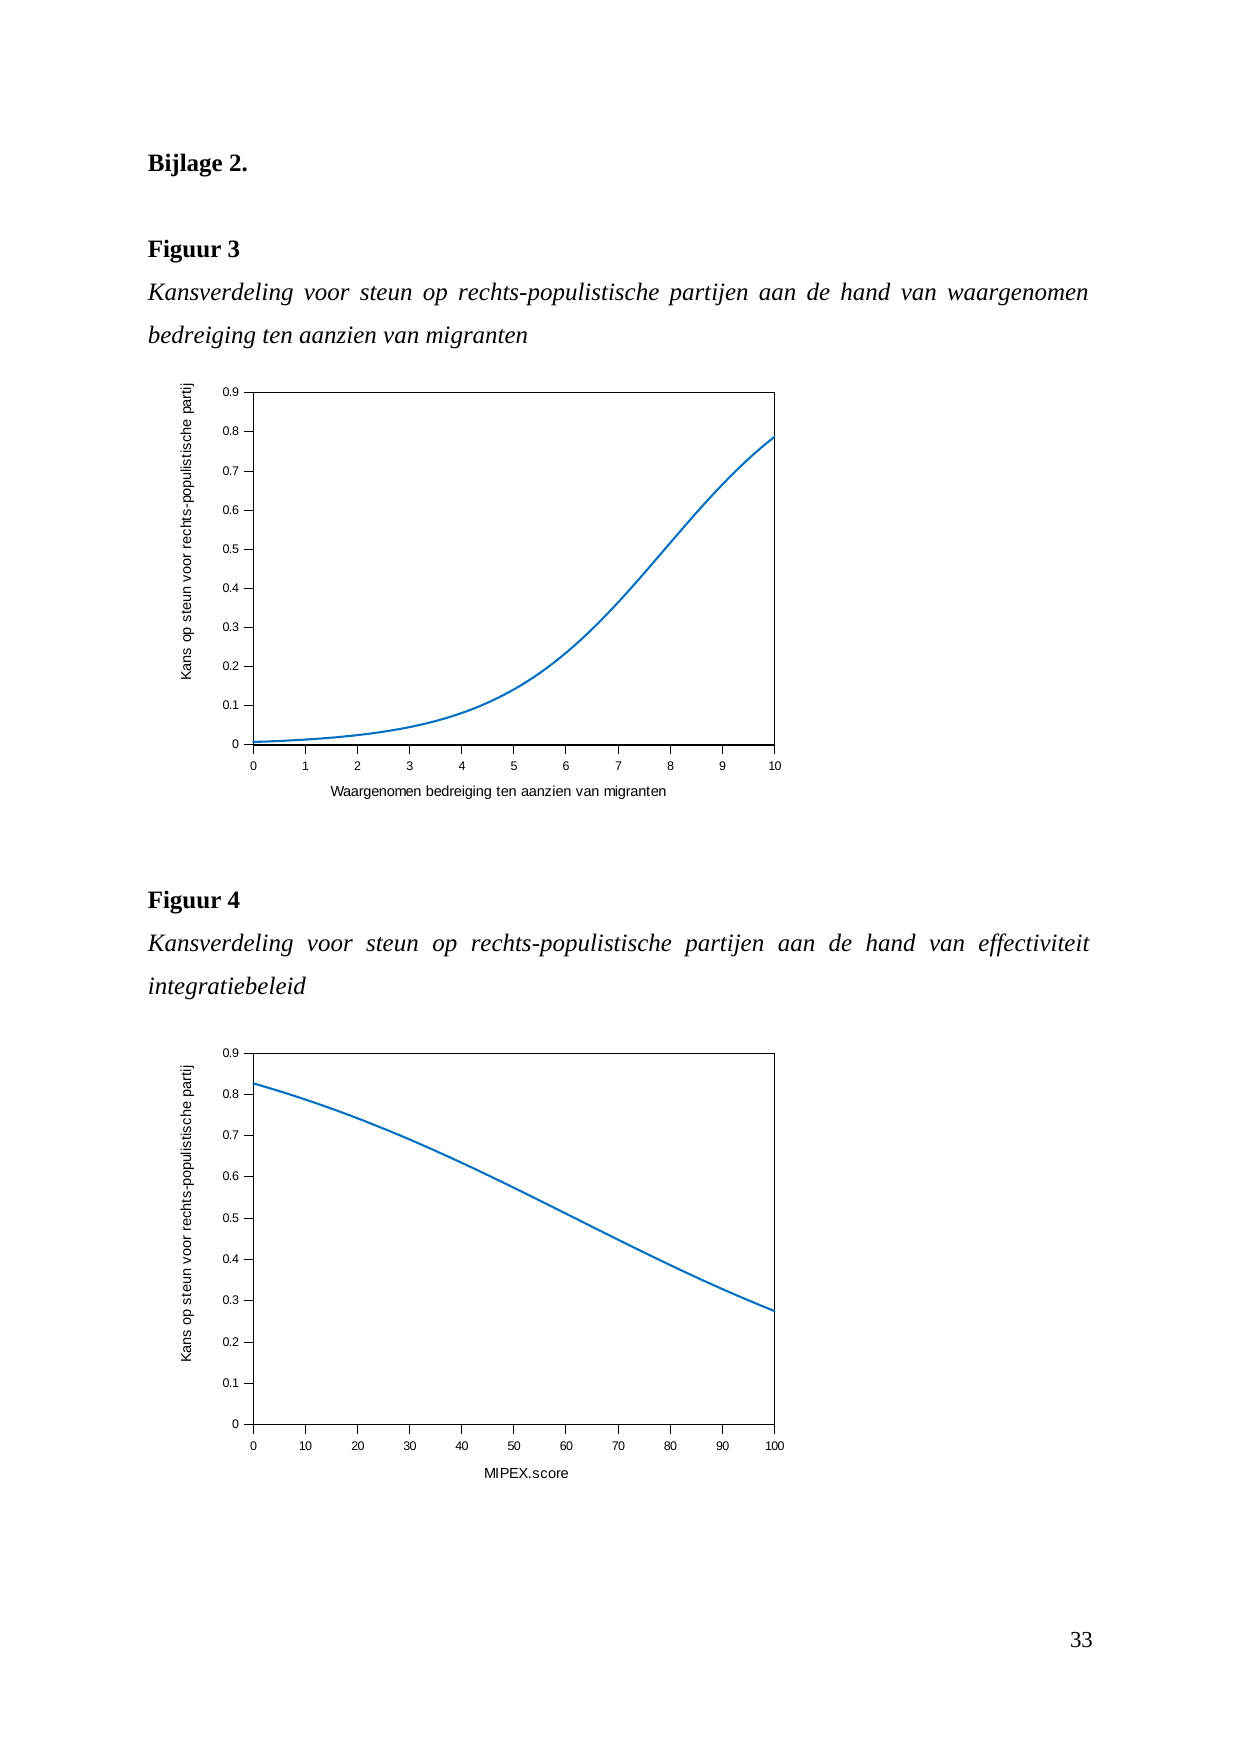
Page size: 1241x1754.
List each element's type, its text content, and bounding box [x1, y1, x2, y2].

text Kansverdeling voor steun op rechts-populistische partijen aan de hand van waargenomen bedreiging ten aanzien van migranten [148, 277, 1092, 349]
text Bijlage 2. [148, 148, 1092, 176]
text Kansverdeling voor steun op rechts-populistische partijen aan de hand van effectiviteit integratiebeleid [148, 928, 1092, 1000]
text Figuur 4 [148, 885, 1092, 914]
text Figuur 3 [148, 234, 1092, 263]
